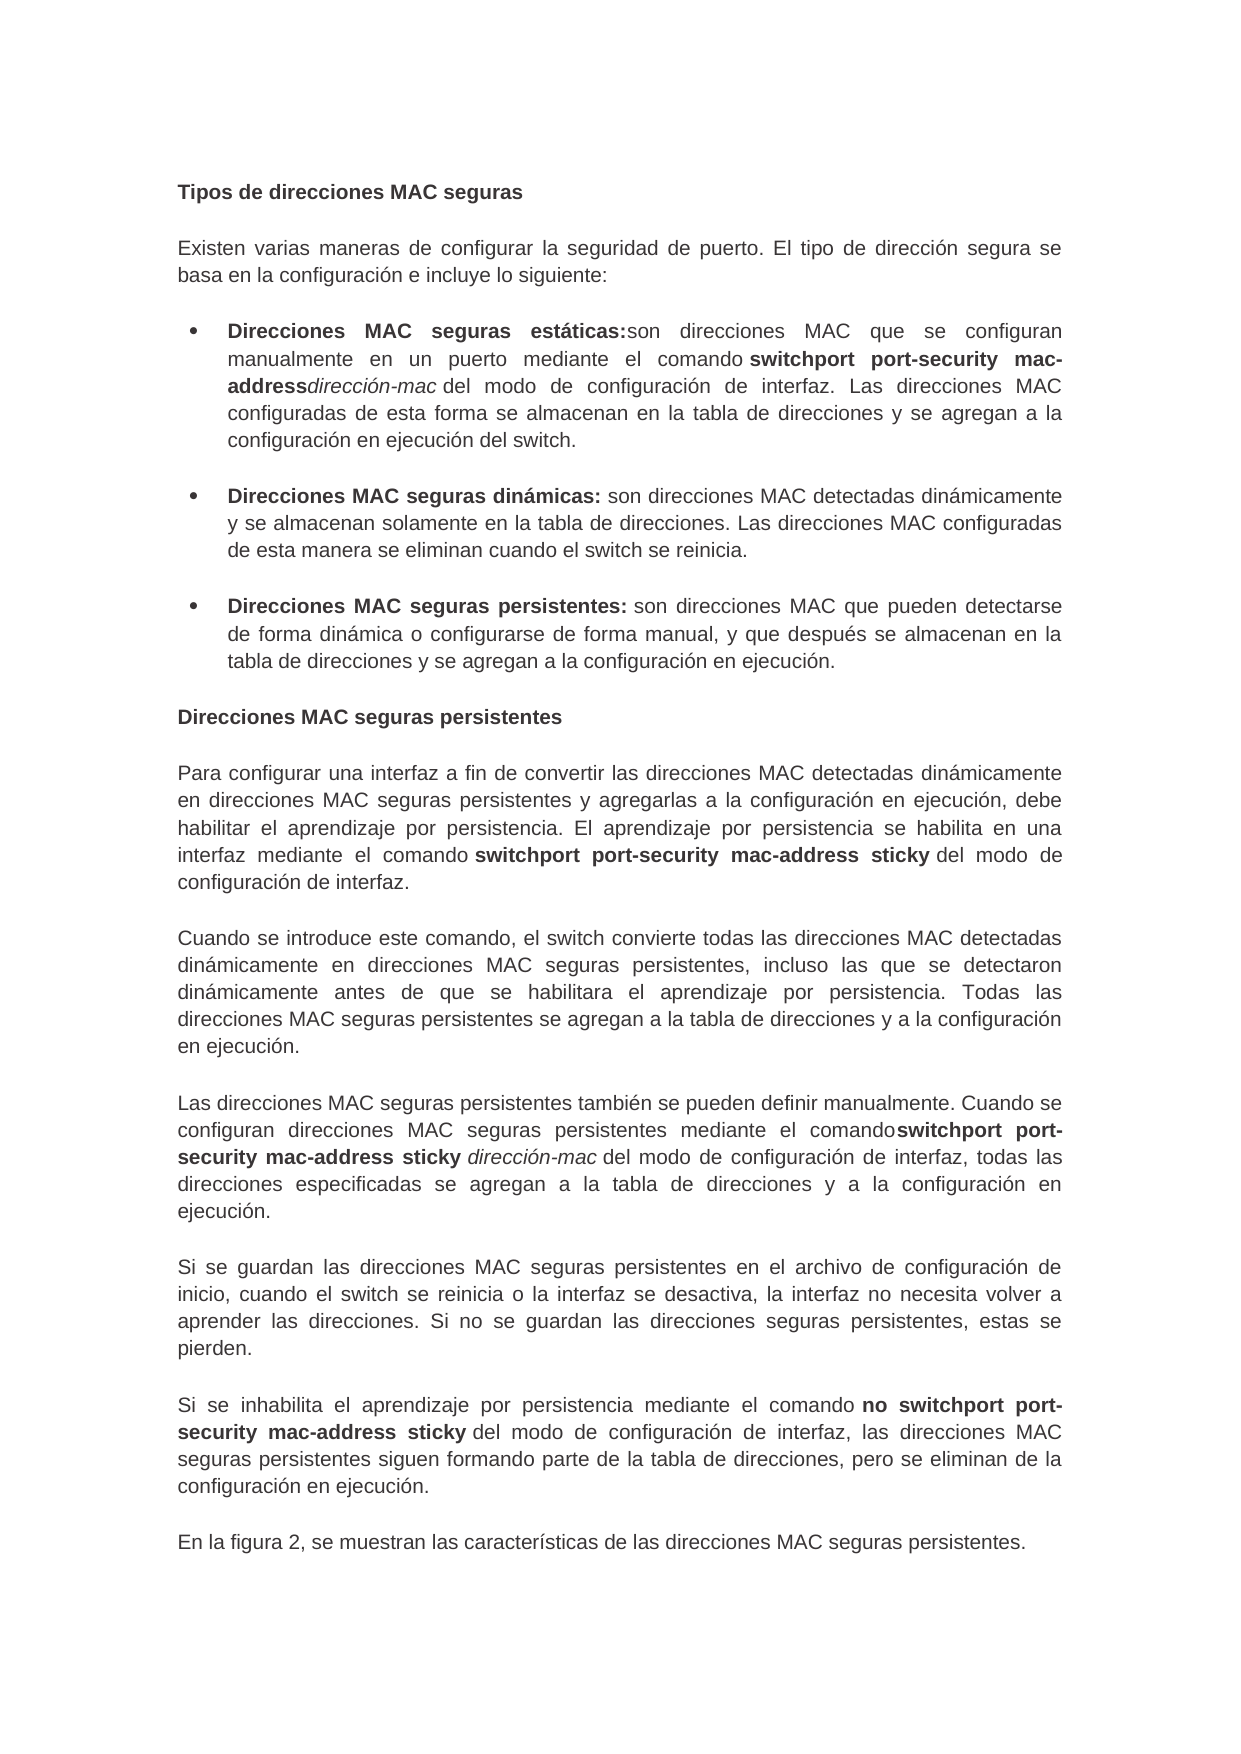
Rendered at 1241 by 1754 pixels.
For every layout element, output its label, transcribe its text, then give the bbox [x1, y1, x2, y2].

text Direcciones MAC seguras persistentes [177, 702, 1063, 729]
text Si se guardan las direcciones MAC seguras persistentes en el archivo de configuración de inicio, cuando el switch se reinicia o la interfaz se desactiva, la interfaz no necesita volver a aprender las direcciones. Si no se guardan las direcciones seguras persistentes, estas se pierden. [177, 1252, 1063, 1360]
text Cuando se introduce este comando, el switch convierte todas las direcciones MAC detectadas dinámicamente en direcciones MAC seguras persistentes, incluso las que se detectaron dinámicamente antes de que se habilitara el aprendizaje por persistencia. Todas las direcciones MAC seguras persistentes se agregan a la tabla de direcciones y a la configuración en ejecución. [177, 923, 1063, 1058]
list Direcciones MAC seguras dinámicas: son direcciones MAC detectadas dinámicamente y se almacenan solamente en la tabla de direcciones. Las direcciones MAC configuradas de esta manera se eliminan cuando el switch se reinicia. [190, 481, 1063, 562]
text Existen varias maneras de configurar la seguridad de puerto. El tipo de dirección segura se basa en la configuración e incluye lo siguiente: [177, 233, 1063, 287]
text Las direcciones MAC seguras persistentes también se pueden definir manualmente. Cuando se configuran direcciones MAC seguras persistentes mediante el comandoswitchport port-security mac-address sticky dirección-mac del modo de configuración de interfaz, todas las direcciones especificadas se agregan a la tabla de direcciones y a la configuración en ejecución. [177, 1087, 1063, 1223]
list Direcciones MAC seguras estáticas:son direcciones MAC que se configuran manualmente en un puerto mediante el comando switchport port-security mac-addressdirección-mac del modo de configuración de interfaz. Las direcciones MAC configuradas de esta forma se almacenan en la tabla de direcciones y se agregan a la configuración en ejecución del switch. [190, 316, 1063, 452]
text Tipos de direcciones MAC seguras [177, 177, 1063, 204]
text Para configurar una interfaz a fin de convertir las direcciones MAC detectadas dinámicamente en direcciones MAC seguras persistentes y agregarlas a la configuración en ejecución, debe habilitar el aprendizaje por persistencia. El aprendizaje por persistencia se habilita en una interfaz mediante el comando switchport port-security mac-address sticky del modo de configuración de interfaz. [177, 758, 1063, 893]
text Si se inhabilita el aprendizaje por persistencia mediante el comando no switchport port-security mac-address sticky del modo de configuración de interfaz, las direcciones MAC seguras persistentes siguen formando parte de la tabla de direcciones, pero se eliminan de la configuración en ejecución. [177, 1389, 1063, 1498]
text En la figura 2, se muestran las características de las direcciones MAC seguras persistentes. [177, 1527, 1063, 1554]
list Direcciones MAC seguras persistentes: son direcciones MAC que pueden detectarse de forma dinámica o configurarse de forma manual, y que después se almacenan en la tabla de direcciones y se agregan a la configuración en ejecución. [190, 591, 1063, 673]
